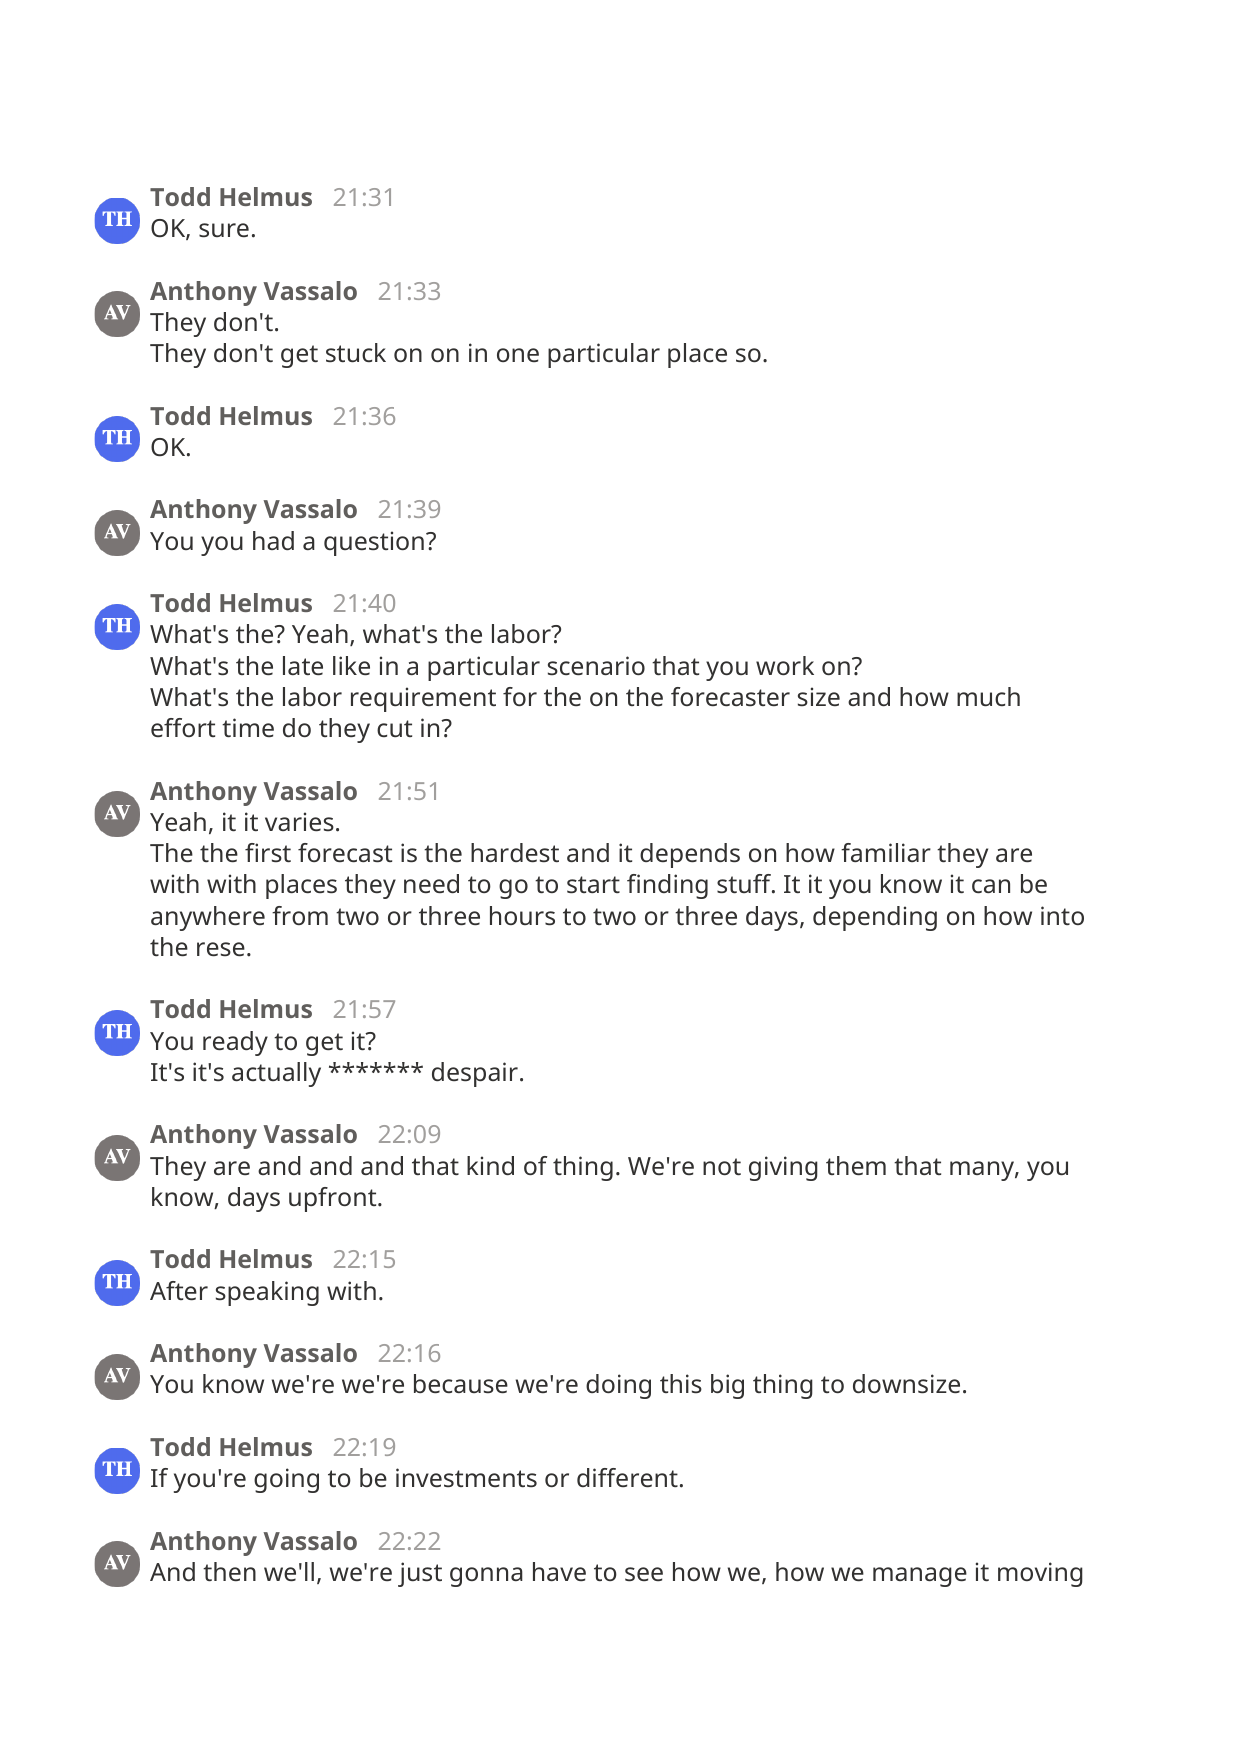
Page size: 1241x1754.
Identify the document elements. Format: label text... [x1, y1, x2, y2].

picture [94, 198, 140, 244]
picture [94, 1010, 140, 1056]
picture [94, 291, 140, 337]
picture [94, 791, 140, 837]
text Todd Helmus 22:19 If you're going to be investments or different. [150, 1400, 1090, 1494]
picture [94, 416, 140, 462]
picture [94, 1541, 140, 1587]
text Anthony Vassalo 22:16 You know we're we're because we're doing this big thing to downsize. [150, 1306, 1090, 1400]
text Anthony Vassalo 21:51 Yeah, it it varies. The the first forecast is the hardest and it depends on how familiar they are with with places they need to go to start finding stuff. It it you know it can be anywhere from two or three hours to two or three days, depending on how into the rese. [150, 744, 1090, 962]
picture [94, 1135, 140, 1181]
text Todd Helmus 21:57 You ready to get it? It's it's actually ******* despair. [150, 962, 1090, 1087]
text Todd Helmus 22:15 After speaking with. [150, 1212, 1090, 1306]
text Anthony Vassalo 21:33 They don't. They don't get stuck on on in one particular place so. [150, 244, 1090, 369]
text Anthony Vassalo 21:39 You you had a question? [150, 462, 1090, 556]
text Todd Helmus 21:31 OK, sure. [150, 150, 1090, 244]
text Anthony Vassalo 22:09 They are and and and that kind of thing. We're not giving them that many, you know, days upfront. [150, 1087, 1090, 1212]
picture [94, 1448, 140, 1494]
picture [94, 1260, 140, 1306]
text Todd Helmus 21:40 What's the? Yeah, what's the labor? What's the late like in a particular scenario that you work on? What's the labor requirement for the on the forecaster size and how much effort time do they cut in? [150, 556, 1090, 744]
text Todd Helmus 21:36 OK. [150, 369, 1090, 462]
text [150, 1494, 1090, 1587]
picture [94, 510, 140, 556]
picture [94, 1354, 140, 1400]
picture [94, 604, 140, 650]
